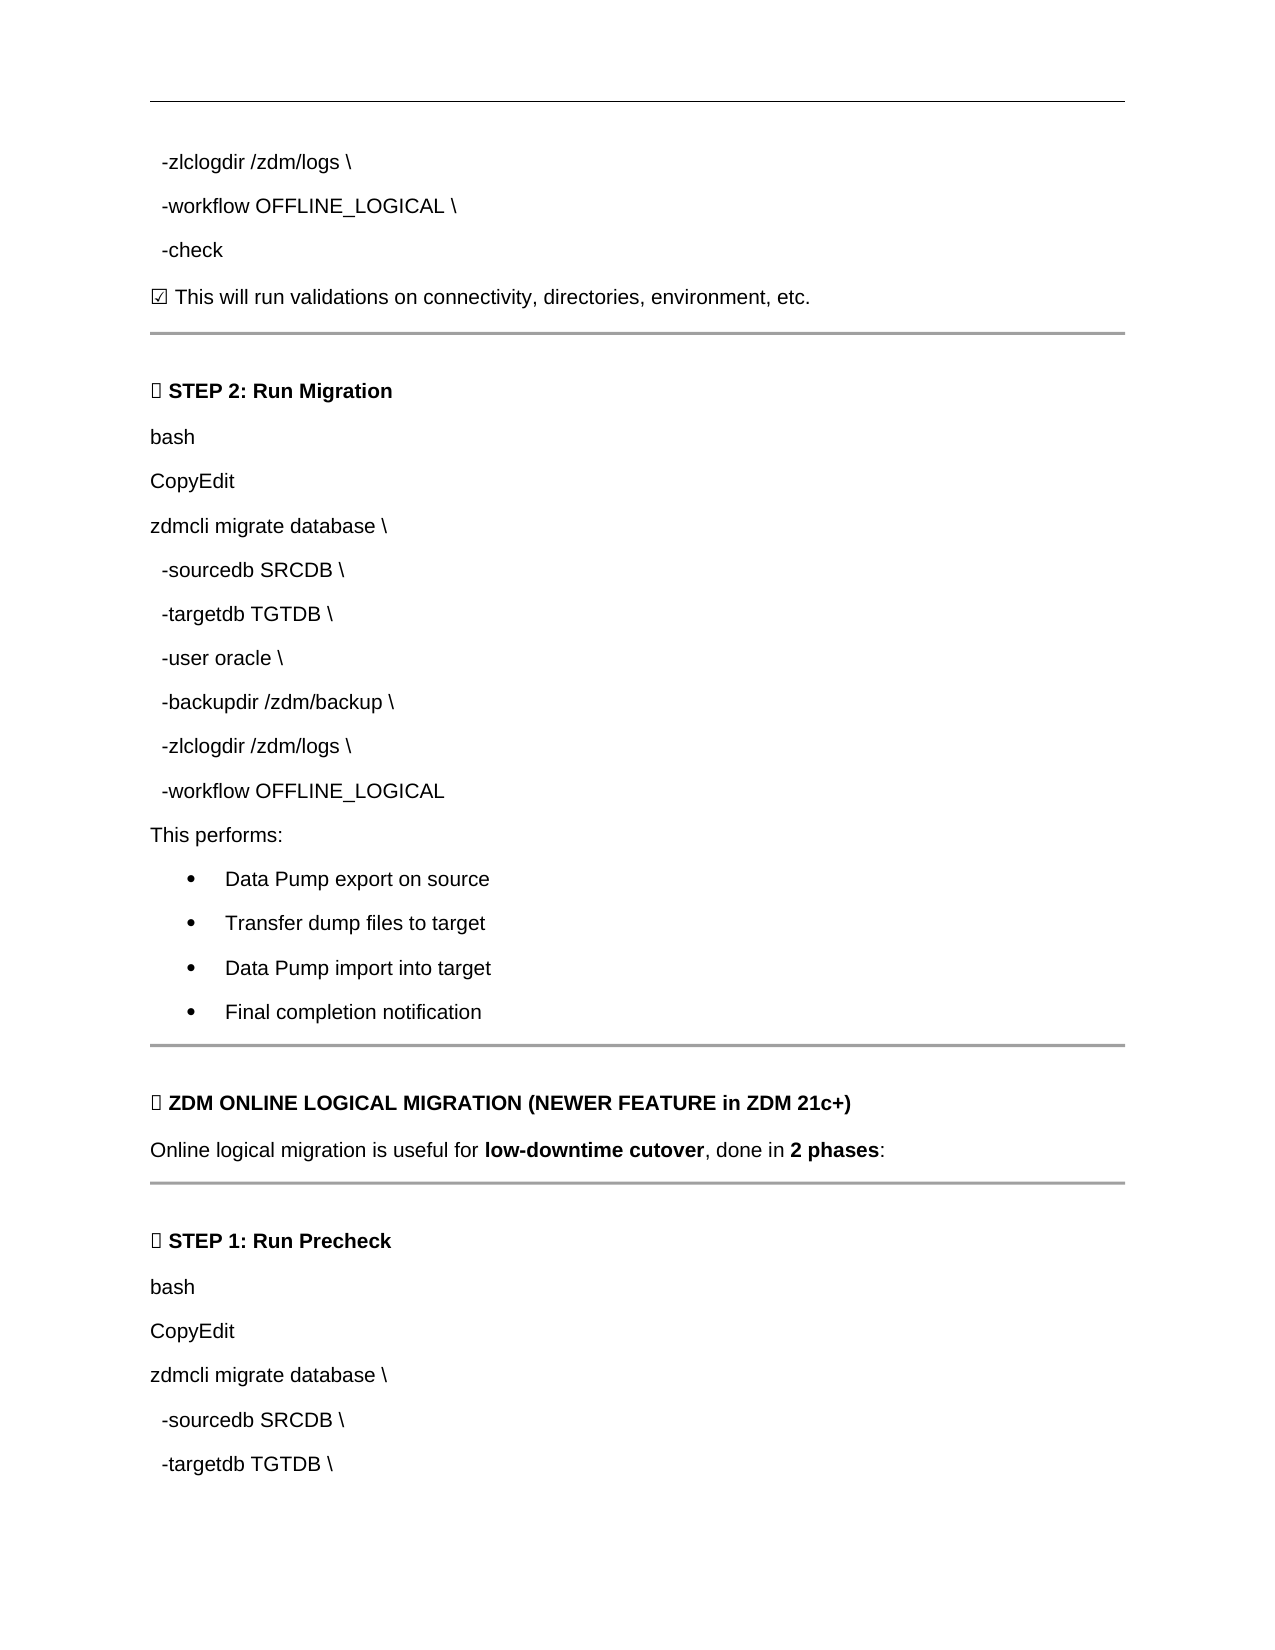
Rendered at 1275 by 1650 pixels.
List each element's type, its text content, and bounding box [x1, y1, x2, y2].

list Transfer dump files to target [187, 911, 1125, 935]
text ✅ STEP 1: Run Precheck [150, 1226, 1125, 1254]
text -check [150, 238, 1125, 262]
text -zlclogdir /zdm/logs \ [150, 734, 1125, 758]
list Data Pump export on source [187, 867, 1125, 891]
text ✅ STEP 2: Run Migration [150, 376, 1125, 404]
text bash [150, 425, 1125, 449]
text -sourcedb SRCDB \ [150, 558, 1125, 582]
text -targetdb TGTDB \ [150, 602, 1125, 626]
text -workflow OFFLINE_LOGICAL [150, 778, 1125, 802]
list Data Pump import into target [187, 955, 1125, 979]
list Final completion notification [187, 1000, 1125, 1024]
text -workflow OFFLINE_LOGICAL \ [150, 194, 1125, 218]
text -targetdb TGTDB \ [150, 1452, 1125, 1476]
text zdmcli migrate database \ [150, 513, 1125, 537]
text -zlclogdir /zdm/logs \ [150, 150, 1125, 174]
text CopyEdit [150, 1319, 1125, 1343]
text This performs: [150, 823, 1125, 847]
text Online logical migration is useful for low-downtime cutover, done in 2 phases: [150, 1137, 1125, 1161]
text bash [150, 1275, 1125, 1299]
text CopyEdit [150, 469, 1125, 493]
text 🚀 ZDM ONLINE LOGICAL MIGRATION (NEWER FEATURE in ZDM 21c+) [150, 1088, 1125, 1117]
text -sourcedb SRCDB \ [150, 1407, 1125, 1431]
text zdmcli migrate database \ [150, 1363, 1125, 1387]
text -backupdir /zdm/backup \ [150, 690, 1125, 714]
text -user oracle \ [150, 646, 1125, 670]
text ☑️ This will run validations on connectivity, directories, environment, etc. [150, 282, 1125, 311]
